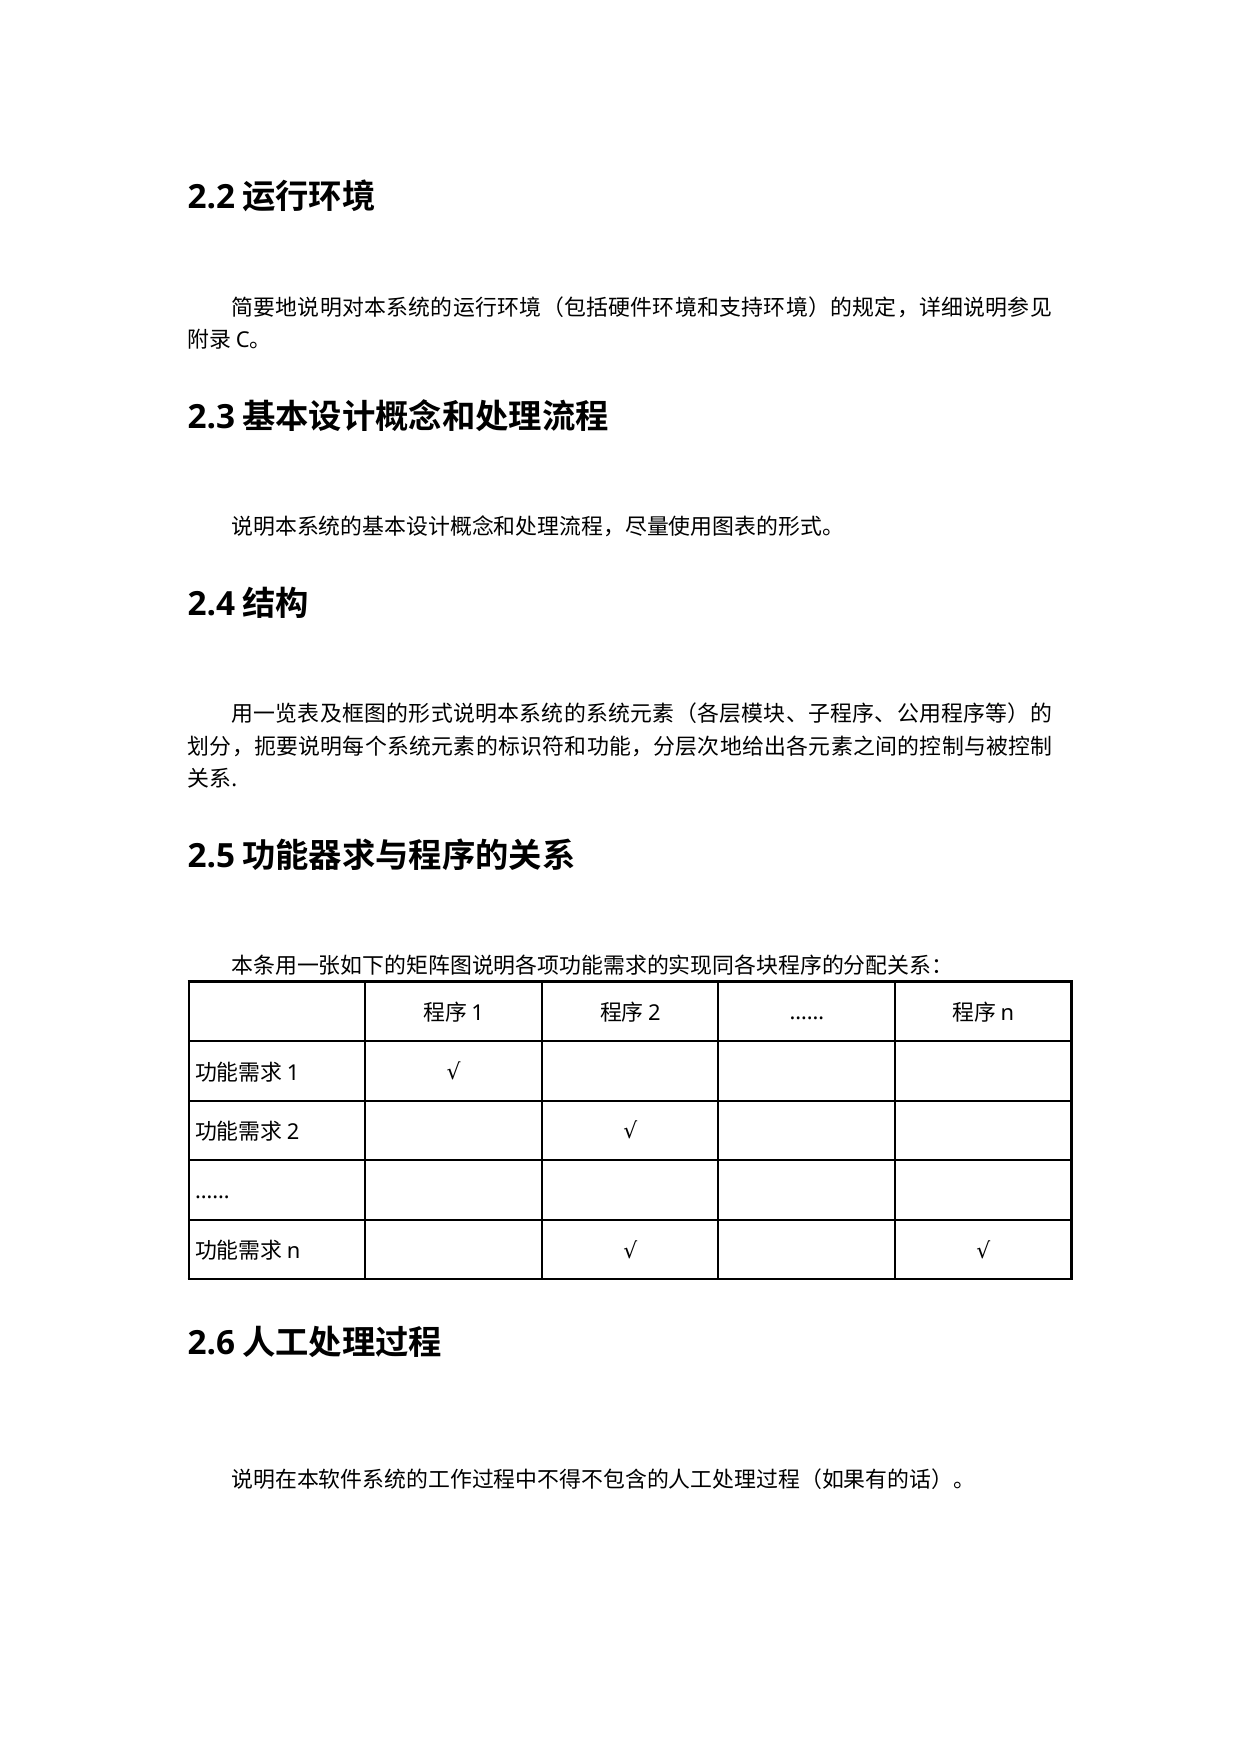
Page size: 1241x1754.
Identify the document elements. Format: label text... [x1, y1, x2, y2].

table_cell [719, 1221, 894, 1278]
text 说明在本软件系统的工作过程中不得不包含的人工处理过程（如果有的话）。 [187, 1461, 1053, 1494]
text 说明本系统的基本设计概念和处理流程，尽量使用图表的形式。 [187, 509, 1053, 541]
table_cell [719, 1161, 894, 1219]
table_cell 功能需求2 [190, 1102, 364, 1159]
table_cell …… [190, 1161, 364, 1219]
table_header 程序2 [543, 983, 717, 1040]
text 简要地说明对本系统的运行环境（包括硬件环境和支持环境）的规定，详细说明参见附录C。 [187, 289, 1053, 354]
table_cell [366, 1102, 541, 1159]
text 本条用一张如下的矩阵图说明各项功能需求的实现同各块程序的分配关系： [187, 948, 1053, 980]
table_cell [366, 1221, 541, 1278]
table_cell [719, 1042, 894, 1099]
subtitle 2.6人工处理过程 [187, 1307, 1053, 1372]
table_cell [719, 1102, 894, 1159]
table_cell [543, 1042, 717, 1099]
table_cell √ [543, 1102, 717, 1159]
table_cell 功能需求n [190, 1221, 364, 1278]
table_cell √ [896, 1221, 1070, 1278]
table_cell 功能需求1 [190, 1042, 364, 1099]
table_cell √ [366, 1042, 541, 1099]
table_header 程序n [896, 983, 1070, 1040]
table_cell [366, 1161, 541, 1219]
table_cell [543, 1161, 717, 1219]
subtitle 2.3基本设计概念和处理流程 [187, 381, 1053, 446]
table_header …… [719, 983, 894, 1040]
subtitle 2.5功能器求与程序的关系 [187, 820, 1053, 885]
table_cell [896, 1102, 1070, 1159]
subtitle 2.4结构 [187, 568, 1053, 633]
table_cell √ [543, 1221, 717, 1278]
table_header [190, 983, 364, 1040]
table_cell [896, 1042, 1070, 1099]
subtitle 2.2运行环境 [187, 162, 1053, 227]
table_header 程序1 [366, 983, 541, 1040]
table_cell [896, 1161, 1070, 1219]
text 用一览表及框图的形式说明本系统的系统元素（各层模块、子程序、公用程序等）的划分，扼要说明每个系统元素的标识符和功能，分层次地给出各元素之间的控制与被控制关系. [187, 696, 1053, 793]
